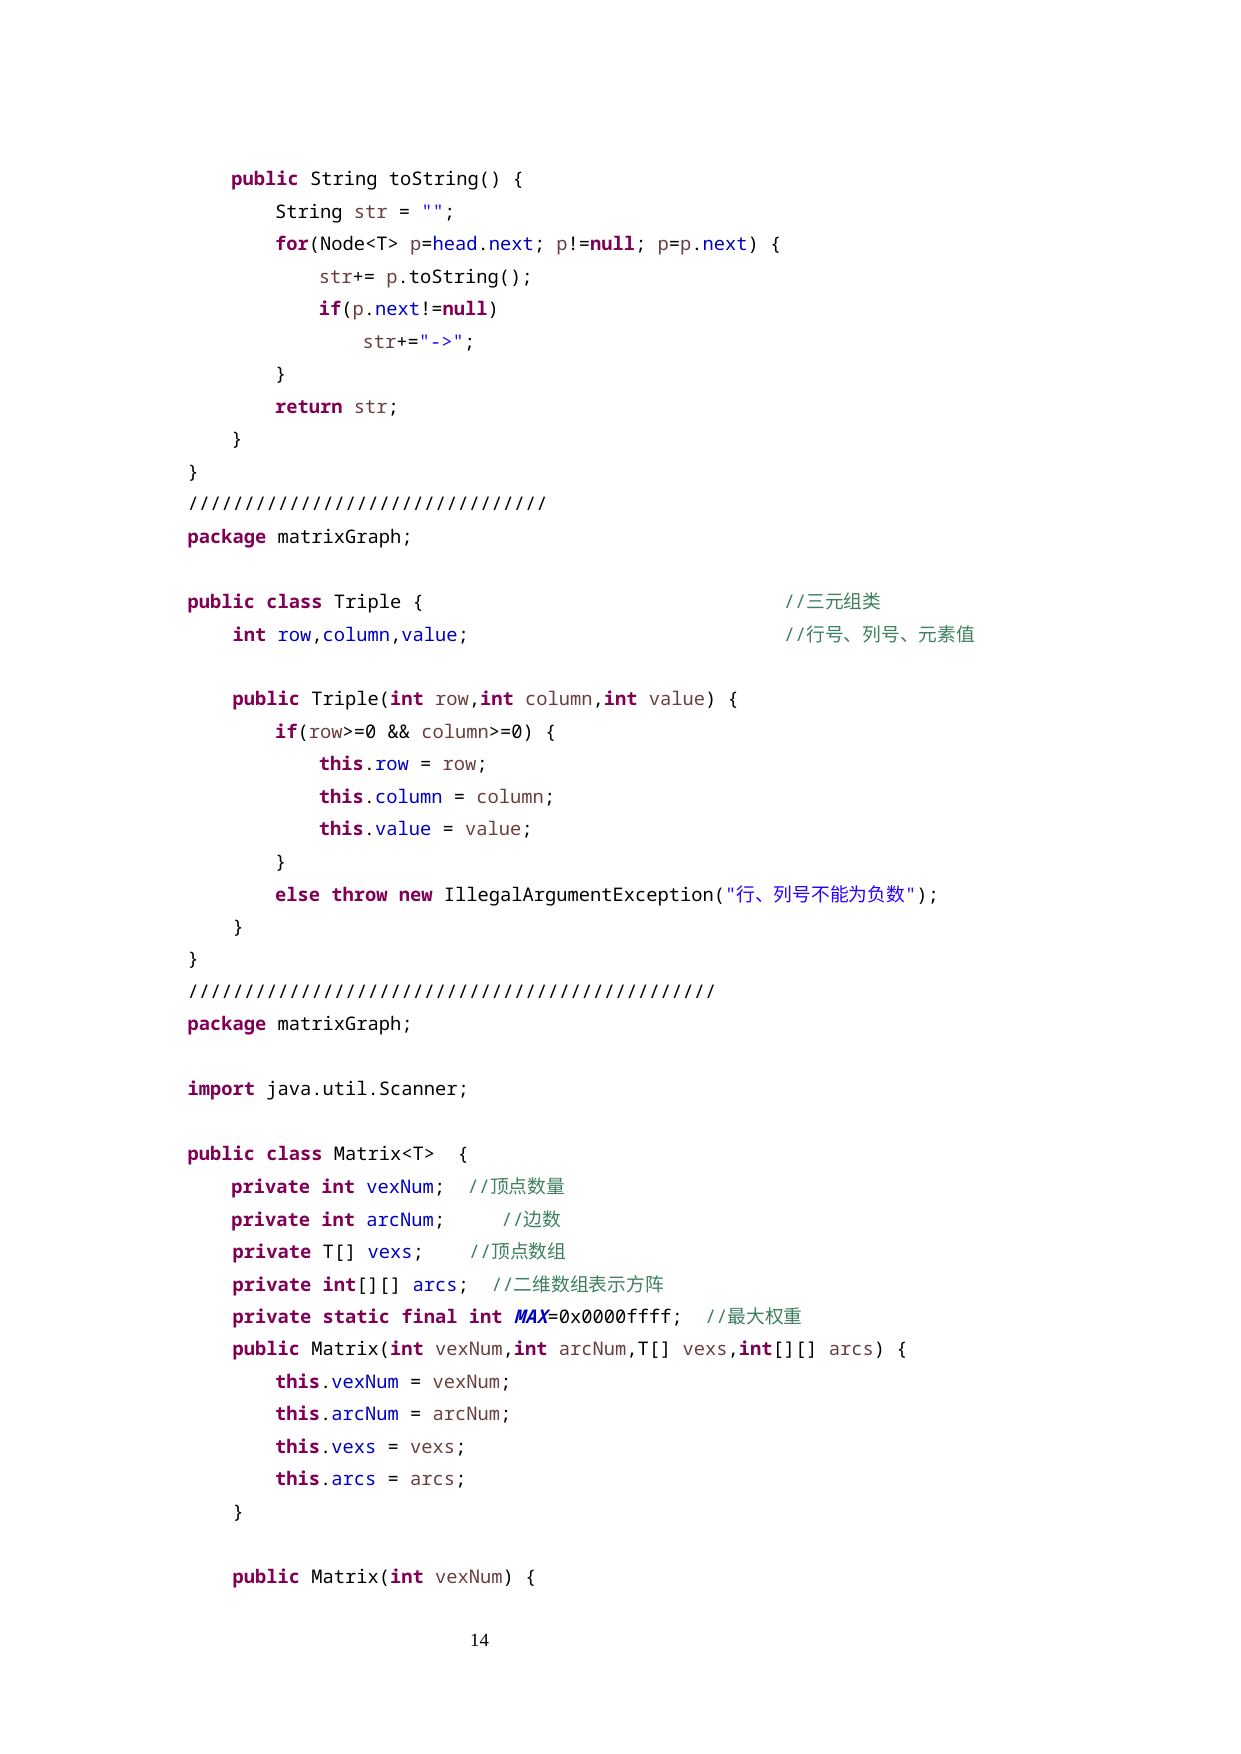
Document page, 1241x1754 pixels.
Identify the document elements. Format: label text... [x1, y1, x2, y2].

text } [187, 1494, 1053, 1527]
text if(p.next!=null) [187, 292, 1053, 324]
text private static final int MAX=0x0000ffff; //最大权重 [187, 1299, 1053, 1332]
text this.vexNum = vexNum; [187, 1364, 1053, 1397]
text str+="->"; [187, 324, 1053, 357]
text } [187, 357, 1053, 389]
text public String toString() { [187, 162, 1053, 194]
text for(Node<T> p=head.next; p!=null; p=p.next) { [187, 227, 1053, 259]
text private int arcNum; //边数 [187, 1202, 1053, 1234]
text public Matrix(int vexNum) { [187, 1559, 1053, 1592]
text this.row = row; [187, 747, 1053, 779]
text str+= p.toString(); [187, 259, 1053, 292]
text //////////////////////////////// [187, 487, 1053, 519]
text private int[][] arcs; //二维数组表示方阵 [187, 1267, 1053, 1299]
text } [187, 422, 1053, 454]
text public Triple(int row,int column,int value) { [187, 682, 1053, 714]
text else throw new IllegalArgumentException("行、列号不能为负数"); [187, 877, 1053, 909]
text } [187, 909, 1053, 942]
text import java.util.Scanner; [187, 1072, 1053, 1104]
text package matrixGraph; [187, 1007, 1053, 1039]
text this.arcs = arcs; [187, 1462, 1053, 1494]
text } [187, 942, 1053, 974]
text String str = ""; [187, 194, 1053, 227]
text this.vexs = vexs; [187, 1429, 1053, 1462]
text public Matrix(int vexNum,int arcNum,T[] vexs,int[][] arcs) { [187, 1332, 1053, 1364]
text this.column = column; [187, 779, 1053, 812]
text /////////////////////////////////////////////// [187, 974, 1053, 1007]
text this.arcNum = arcNum; [187, 1397, 1053, 1429]
text package matrixGraph; [187, 519, 1053, 552]
text } [187, 844, 1053, 877]
text this.value = value; [187, 812, 1053, 844]
text public class Triple { //三元组类 [187, 584, 1053, 617]
text if(row>=0 && column>=0) { [187, 714, 1053, 747]
text private T[] vexs; //顶点数组 [187, 1234, 1053, 1267]
text return str; [187, 389, 1053, 422]
text public class Matrix<T> { [187, 1137, 1053, 1169]
text private int vexNum; //顶点数量 [187, 1169, 1053, 1202]
text } [187, 454, 1053, 487]
text int row,column,value; //行号、列号、元素值 [187, 617, 1053, 649]
